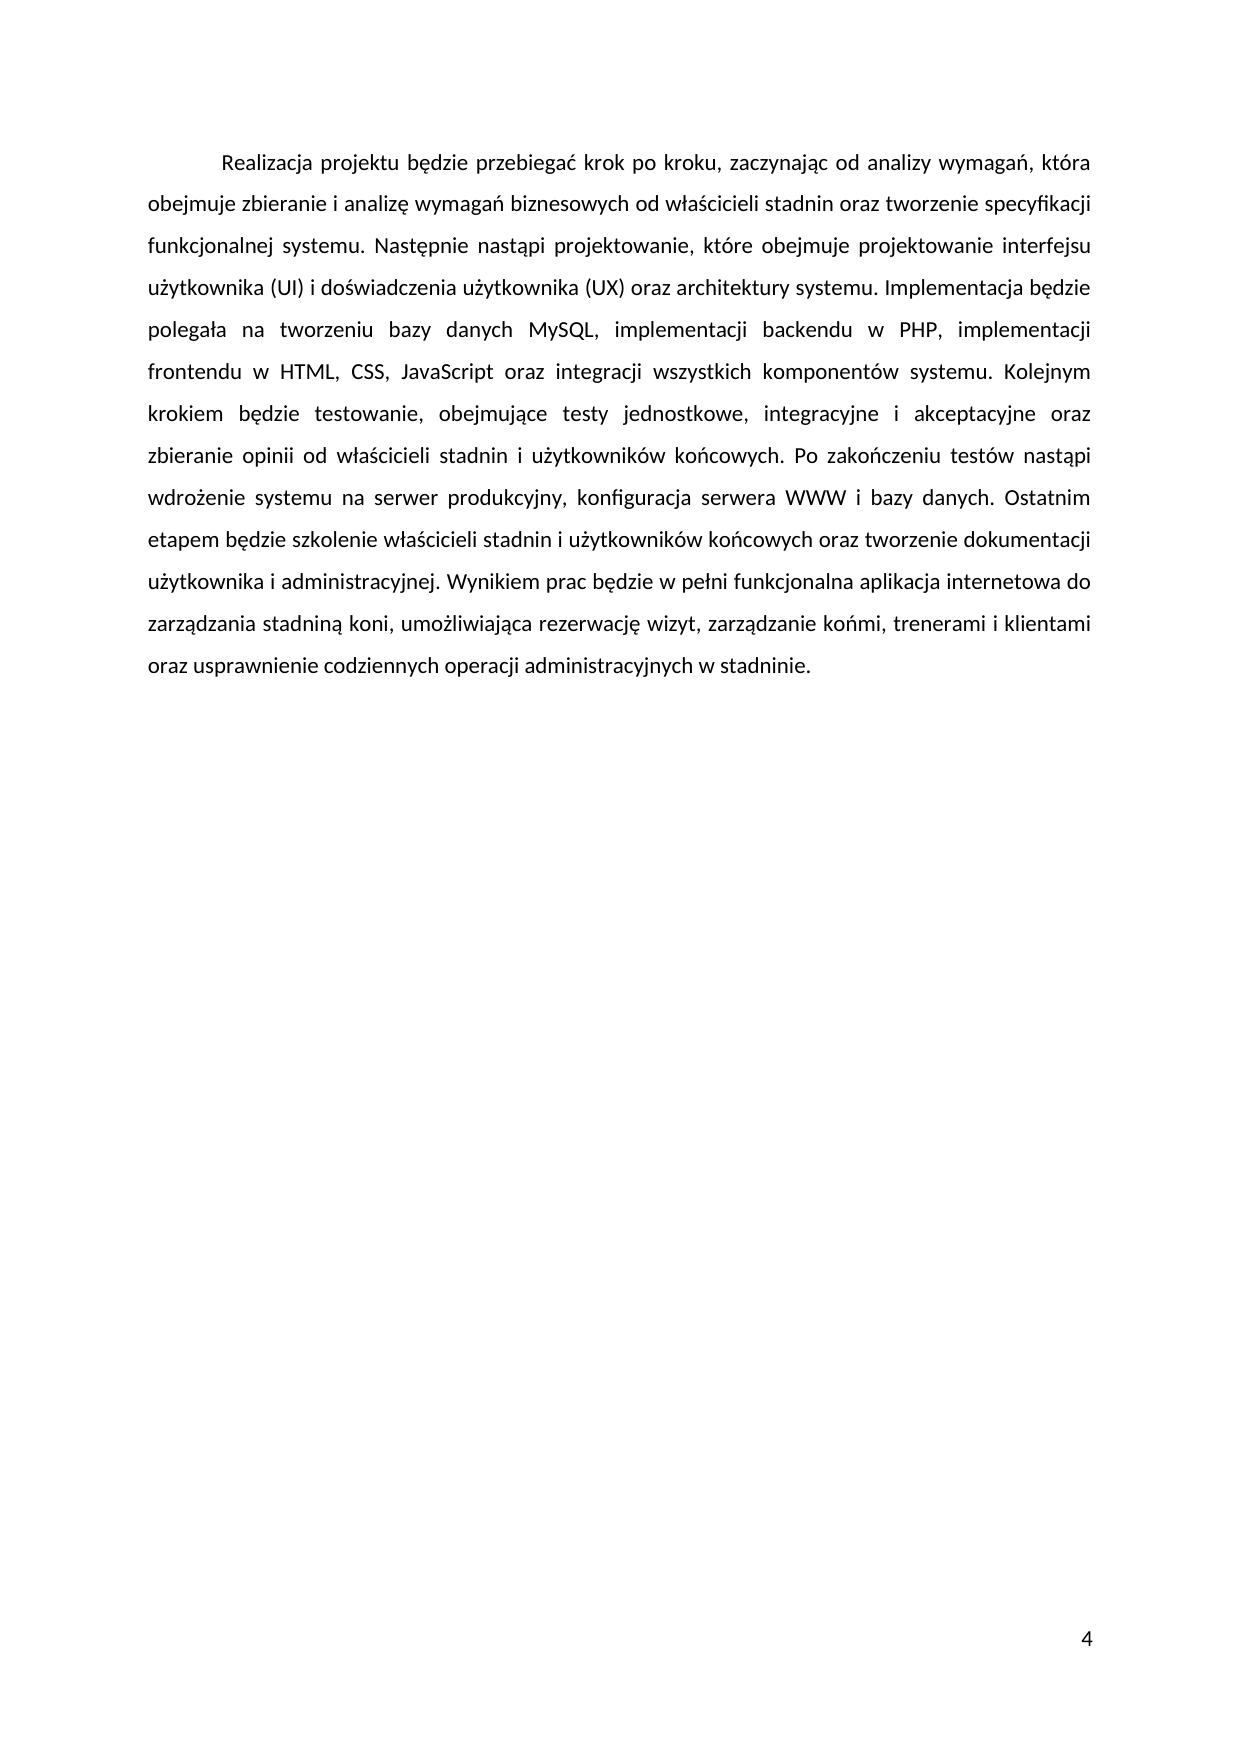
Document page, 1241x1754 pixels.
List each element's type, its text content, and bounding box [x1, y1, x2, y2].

text Realizacja projektu będzie przebiegać krok po kroku, zaczynając od analizy wymagań, która obejmuje zbieranie i analizę wymagań biznesowych od właścicieli stadnin oraz tworzenie specyfikacji funkcjonalnej systemu. Następnie nastąpi projektowanie, które obejmuje projektowanie interfejsu użytkownika (UI) i doświadczenia użytkownika (UX) oraz architektury systemu. Implementacja będzie polegała na tworzeniu bazy danych MySQL, implementacji backendu w PHP, implementacji frontendu w HTML, CSS, JavaScript oraz integracji wszystkich komponentów systemu. Kolejnym krokiem będzie testowanie, obejmujące testy jednostkowe, integracyjne i akceptacyjne oraz zbieranie opinii od właścicieli stadnin i użytkowników końcowych. Po zakończeniu testów nastąpi wdrożenie systemu na serwer produkcyjny, konfiguracja serwera WWW i bazy danych. Ostatnim etapem będzie szkolenie właścicieli stadnin i użytkowników końcowych oraz tworzenie dokumentacji użytkownika i administracyjnej. Wynikiem prac będzie w pełni funkcjonalna aplikacja internetowa do zarządzania stadniną koni, umożliwiająca rezerwację wizyt, zarządzanie końmi, trenerami i klientami oraz usprawnienie codziennych operacji administracyjnych w stadninie. [148, 148, 1093, 679]
